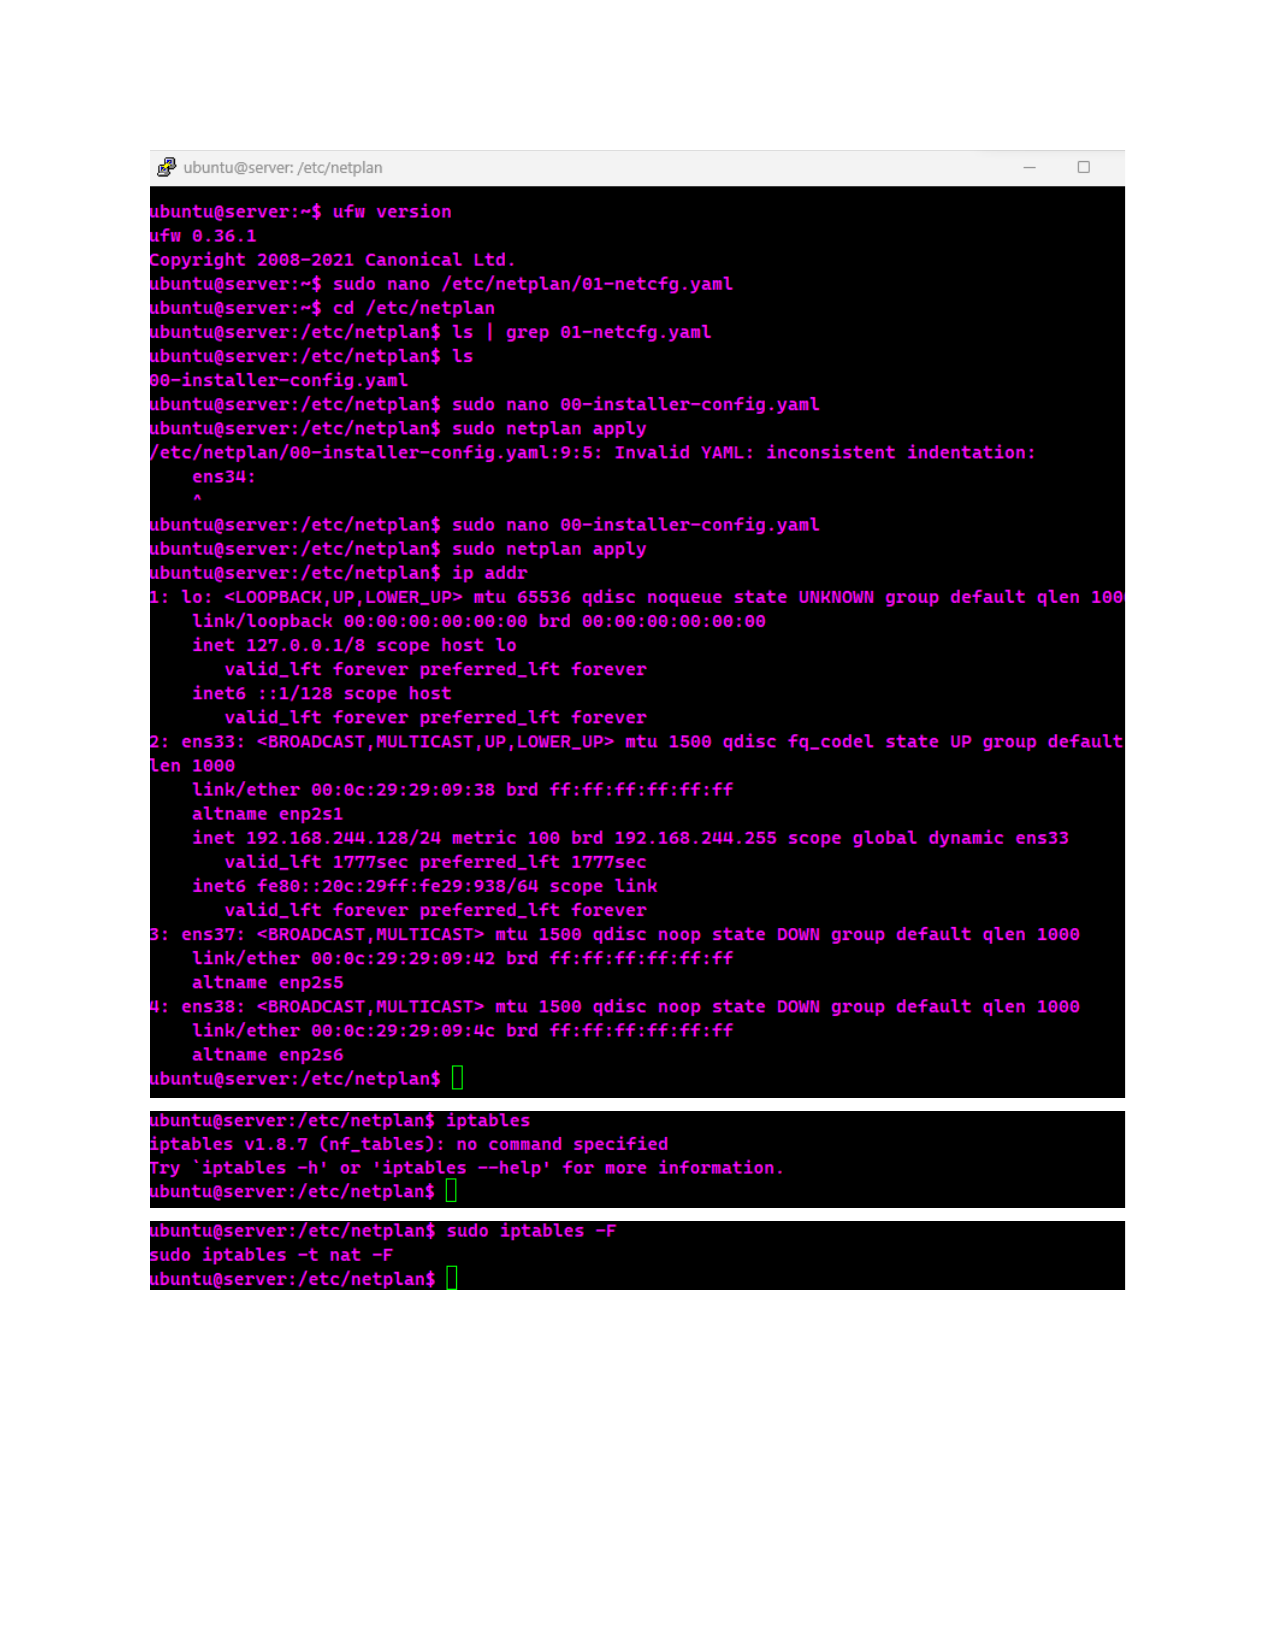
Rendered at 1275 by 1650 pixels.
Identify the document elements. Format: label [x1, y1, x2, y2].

picture [150, 1221, 1125, 1290]
picture [150, 1111, 1125, 1208]
picture [150, 150, 1125, 1098]
